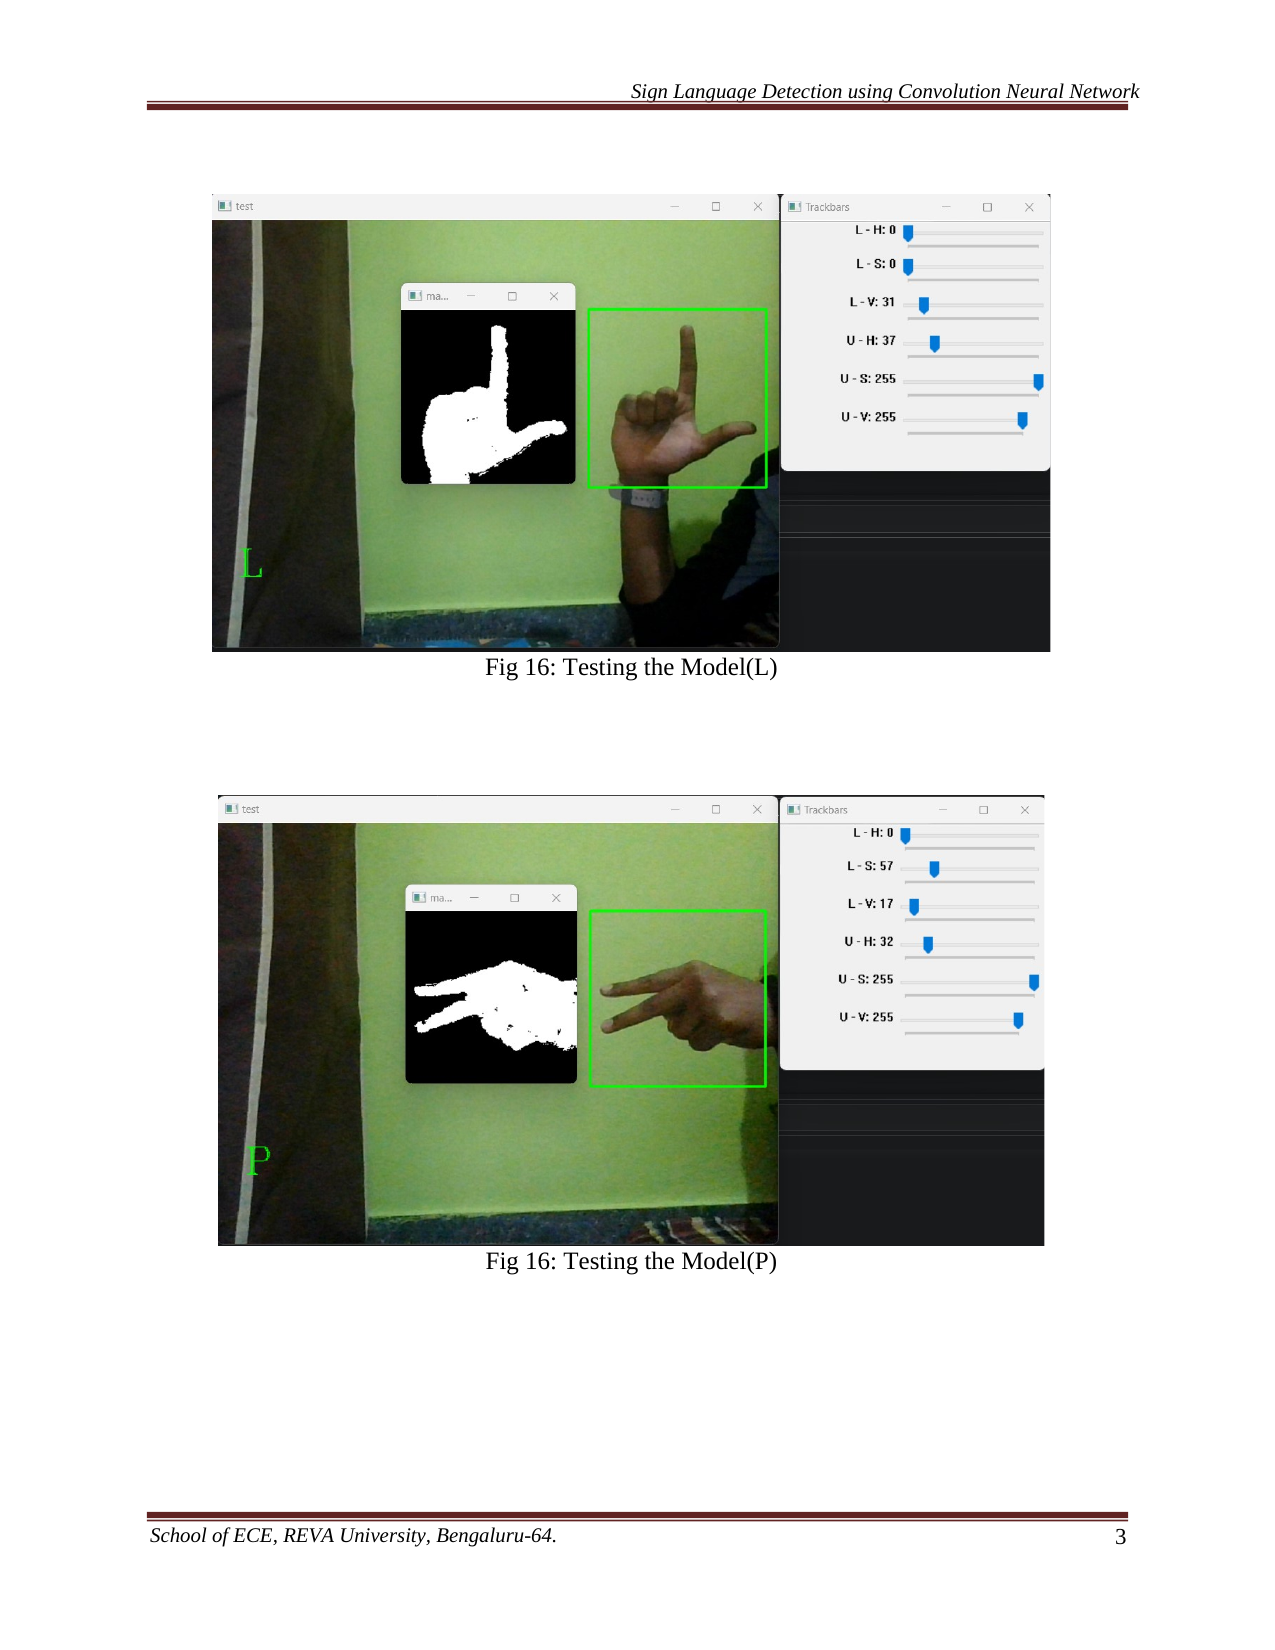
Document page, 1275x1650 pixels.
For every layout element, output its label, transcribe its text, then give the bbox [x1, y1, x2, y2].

picture [212, 194, 1051, 652]
picture [218, 795, 1045, 1246]
text Fig 16: Testing the Model(P) [121, 1246, 1142, 1274]
text Fig 16: Testing the Model(L) [121, 652, 1142, 681]
